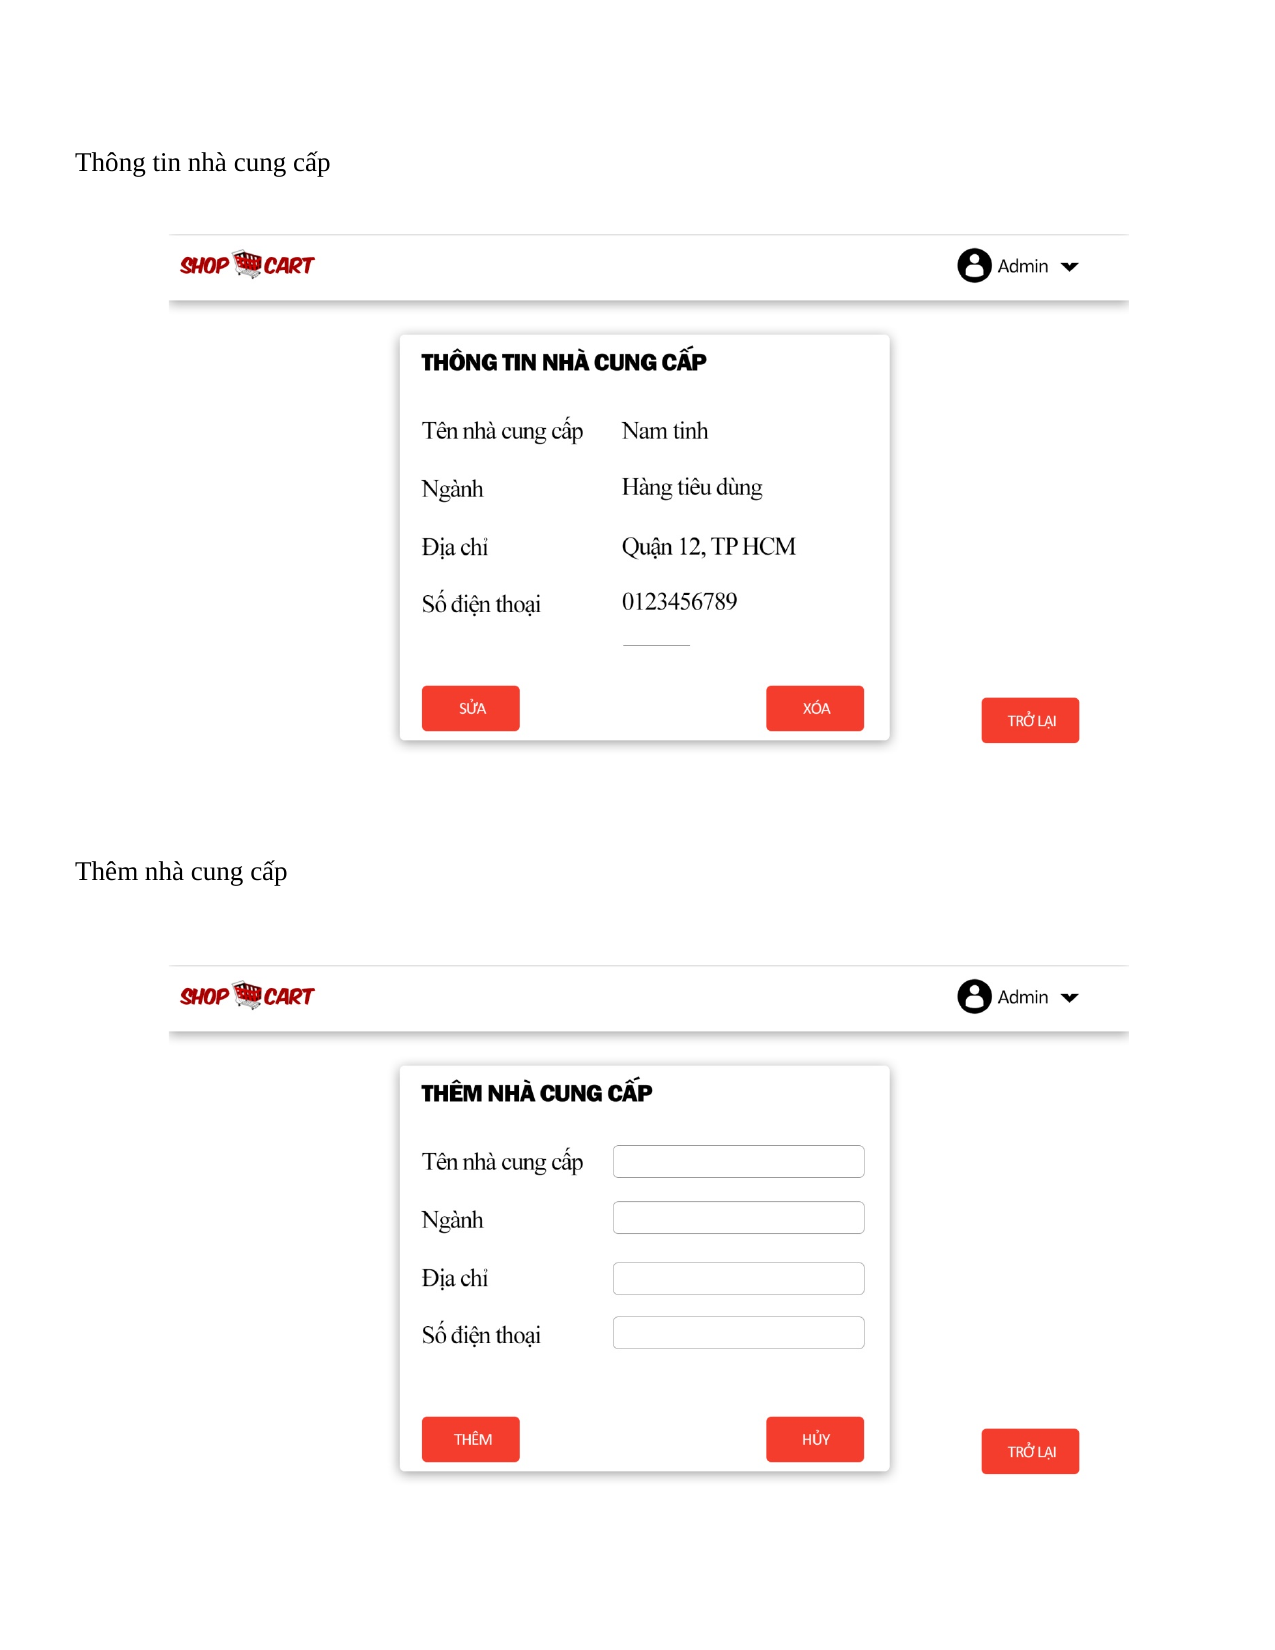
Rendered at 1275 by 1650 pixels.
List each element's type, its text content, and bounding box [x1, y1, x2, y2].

text Thông tin nhà cung cấp [75, 146, 1200, 178]
text Thêm nhà cung cấp [75, 855, 1200, 886]
picture [168, 965, 1129, 1506]
picture [168, 234, 1129, 775]
